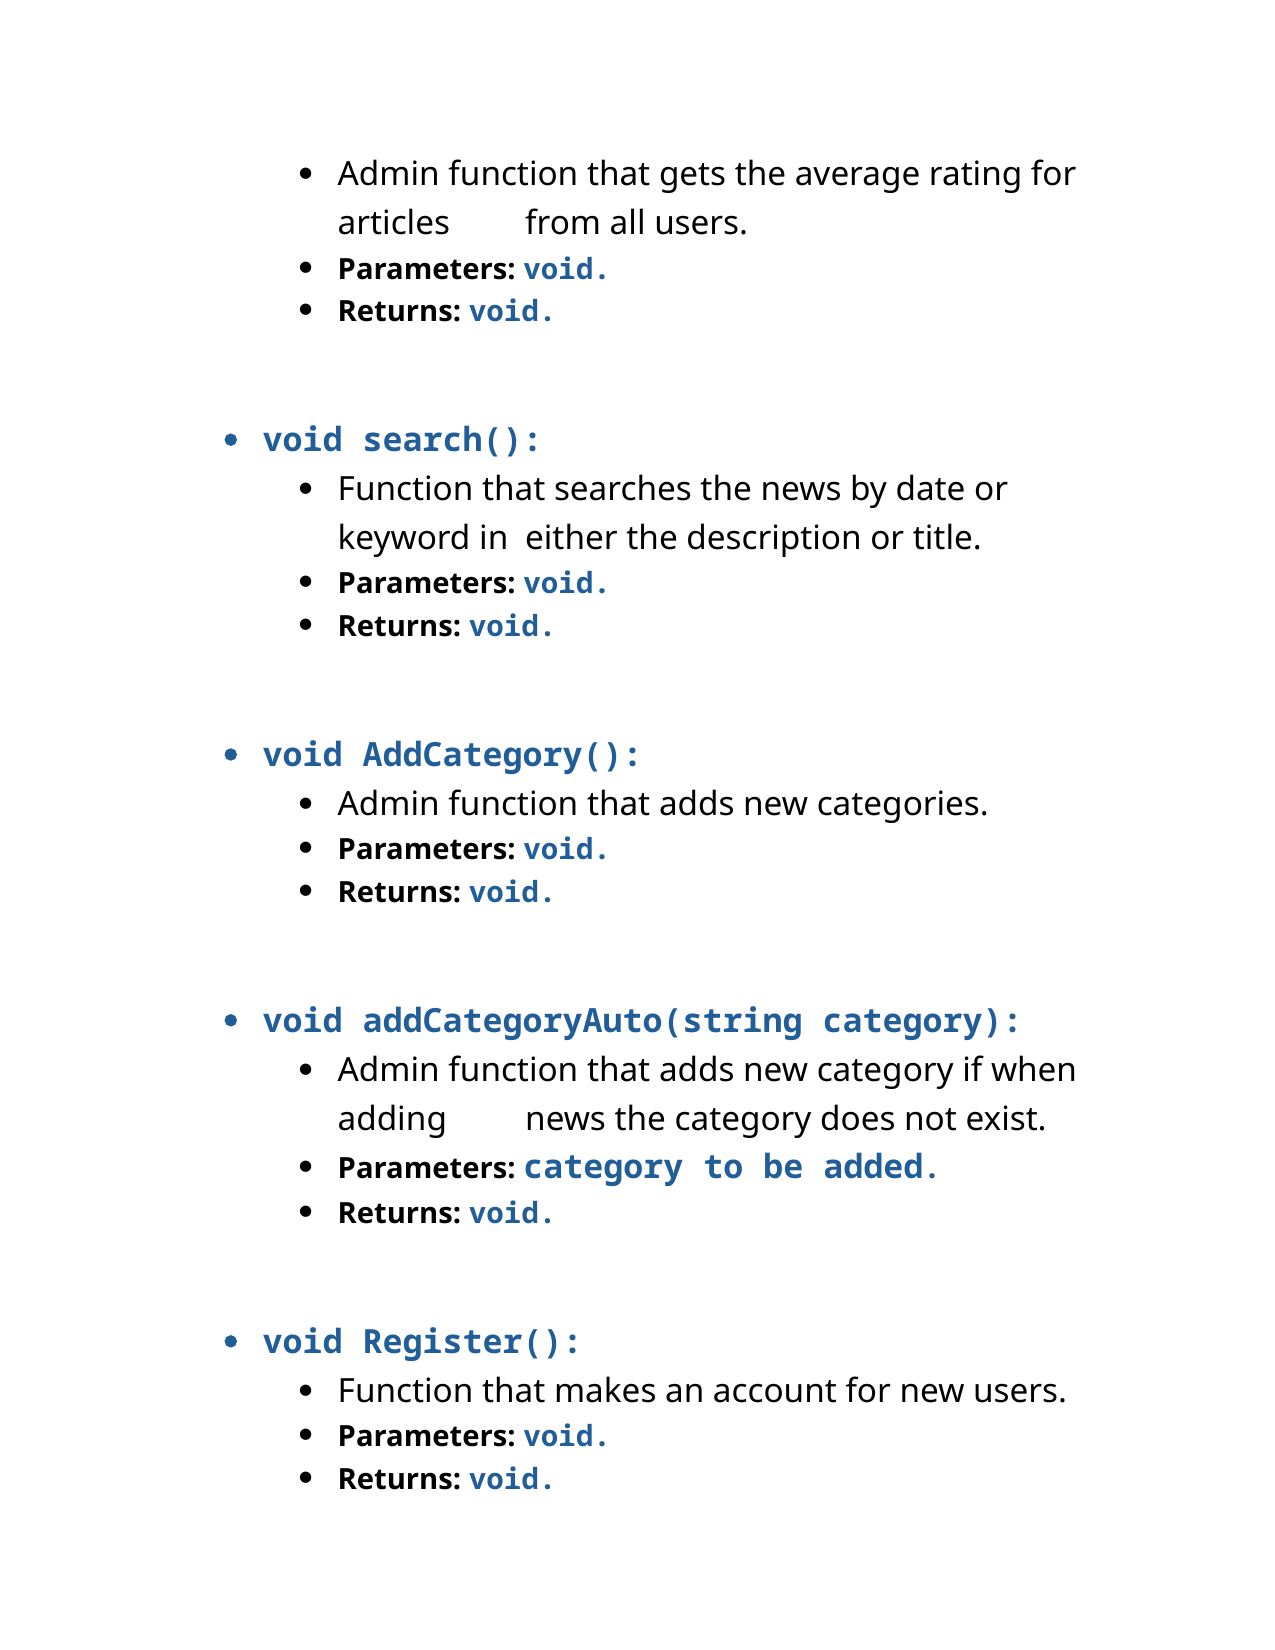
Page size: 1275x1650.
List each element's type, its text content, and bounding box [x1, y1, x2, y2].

list Parameters: category to be added. [300, 1143, 1125, 1189]
list Returns: void. [300, 871, 1125, 911]
list Returns: void. [300, 291, 1125, 330]
list void search(): [225, 416, 1125, 461]
list Admin function that gets the average rating for articles from all users. [300, 150, 1125, 244]
list void AddCategory(): [225, 731, 1125, 776]
list Parameters: void. [300, 1415, 1125, 1455]
list Function that makes an account for new users. [300, 1366, 1125, 1412]
list Parameters: void. [300, 248, 1125, 288]
list Returns: void. [300, 1458, 1125, 1498]
list Parameters: void. [300, 828, 1125, 868]
list void addCategoryAuto(string category): [225, 996, 1125, 1042]
list Parameters: void. [300, 563, 1125, 602]
list Admin function that adds new categories. [300, 779, 1125, 825]
list Returns: void. [300, 1192, 1125, 1232]
list void Register(): [225, 1317, 1125, 1363]
list Returns: void. [300, 606, 1125, 645]
list Admin function that adds new category if when adding news the category does not exist. [300, 1045, 1125, 1140]
list Function that searches the news by date or keyword in either the description or title. [300, 465, 1125, 559]
